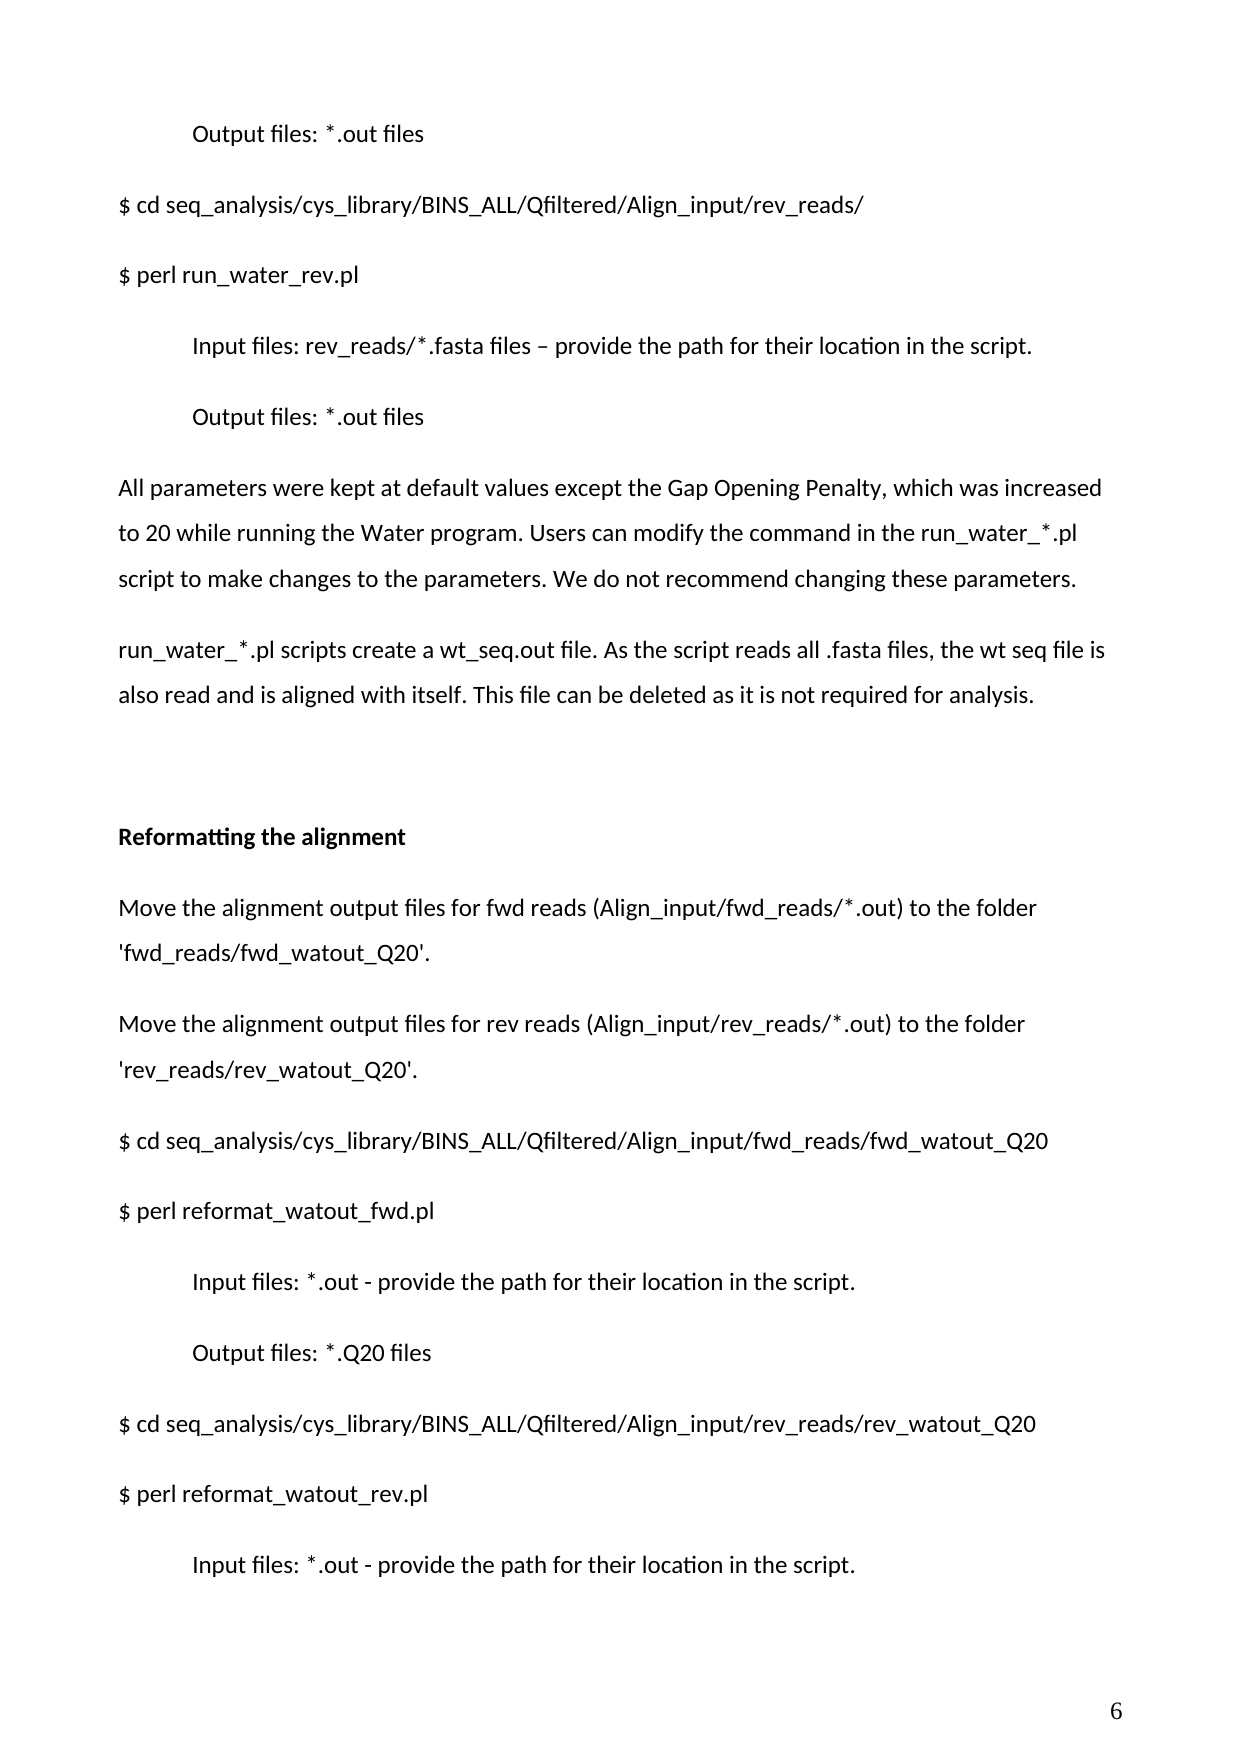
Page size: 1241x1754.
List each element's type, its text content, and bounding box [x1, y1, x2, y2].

text All parameters were kept at default values except the Gap Opening Penalty, which was increased to 20 while running the Water program. Users can modify the command in the run_water_*.pl script to make changes to the parameters. We do not recommend changing these parameters. [118, 472, 1122, 594]
text Input files: *.out - provide the path for their location in the script. [118, 1549, 1122, 1580]
text Output files: *.out files [118, 118, 1122, 149]
text run_water_*.pl scripts create a wt_seq.out file. As the script reads all .fasta files, the wt seq file is also read and is aligned with itself. This file can be deleted as it is not required for analysis. [118, 634, 1122, 710]
text $ cd seq_analysis/cys_library/BINS_ALL/Qfiltered/Align_input/fwd_reads/fwd_watout_Q20 [118, 1125, 1122, 1155]
text $ cd seq_analysis/cys_library/BINS_ALL/Qfiltered/Align_input/rev_reads/ [118, 189, 1122, 219]
text $ perl reformat_watout_rev.pl [118, 1478, 1122, 1509]
text $ perl reformat_watout_fwd.pl [118, 1196, 1122, 1226]
text Output files: *.out files [118, 401, 1122, 432]
text Reformatting the alignment [118, 821, 1122, 852]
text Move the alignment output files for rev reads (Align_input/rev_reads/*.out) to the folder 'rev_reads/rev_watout_Q20'. [118, 1008, 1122, 1084]
text Move the alignment output files for fwd reads (Align_input/fwd_reads/*.out) to the folder 'fwd_reads/fwd_watout_Q20'. [118, 892, 1122, 968]
text $ perl run_water_rev.pl [118, 259, 1122, 290]
text $ cd seq_analysis/cys_library/BINS_ALL/Qfiltered/Align_input/rev_reads/rev_watout_Q20 [118, 1408, 1122, 1438]
text Input files: rev_reads/*.fasta files – provide the path for their location in the script. [118, 330, 1122, 361]
text Input files: *.out - provide the path for their location in the script. [118, 1266, 1122, 1297]
text Output files: *.Q20 files [118, 1337, 1122, 1367]
